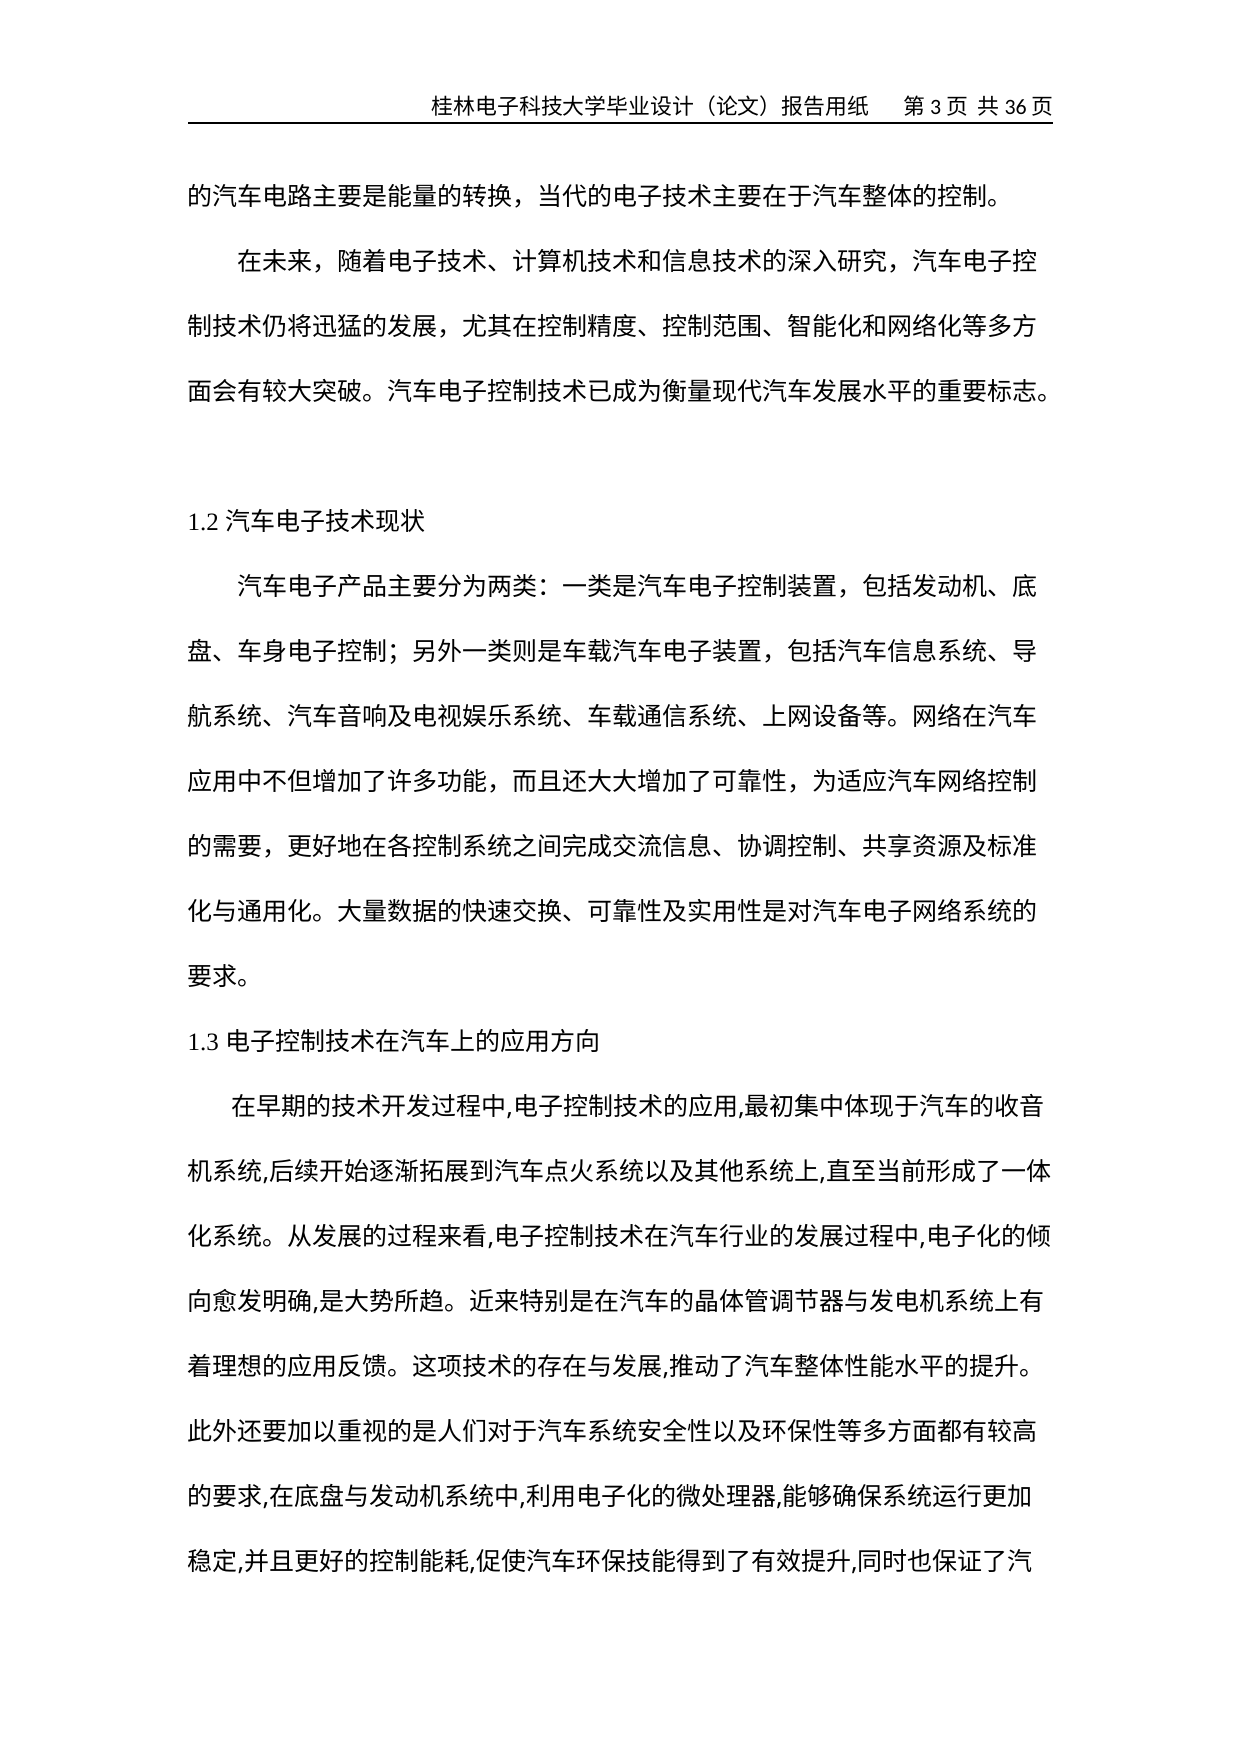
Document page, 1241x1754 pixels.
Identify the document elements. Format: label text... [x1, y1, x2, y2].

text 汽车电子产品主要分为两类：一类是汽车电子控制装置，包括发动机、底盘、车身电子控制；另外一类则是车载汽车电子装置，包括汽车信息系统、导航系统、汽车音响及电视娱乐系统、车载通信系统、上网设备等。网络在汽车应用中不但增加了许多功能，而且还大大增加了可靠性，为适应汽车网络控制的需要，更好地在各控制系统之间完成交流信息、协调控制、共享资源及标准化与通用化。大量数据的快速交换、可靠性及实用性是对汽车电子网络系统的要求。 [187, 552, 1053, 1007]
list 1.2 汽车电子技术现状 [187, 487, 1053, 552]
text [187, 1072, 1053, 1592]
list 1.3 电子控制技术在汽车上的应用方向 [187, 1007, 1053, 1072]
text 在未来，随着电子技术、计算机技术和信息技术的深入研究，汽车电子控制技术仍将迅猛的发展，尤其在控制精度、控制范围、智能化和网络化等多方面会有较大突破。汽车电子控制技术已成为衡量现代汽车发展水平的重要标志。 [187, 227, 1053, 487]
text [187, 162, 1053, 227]
